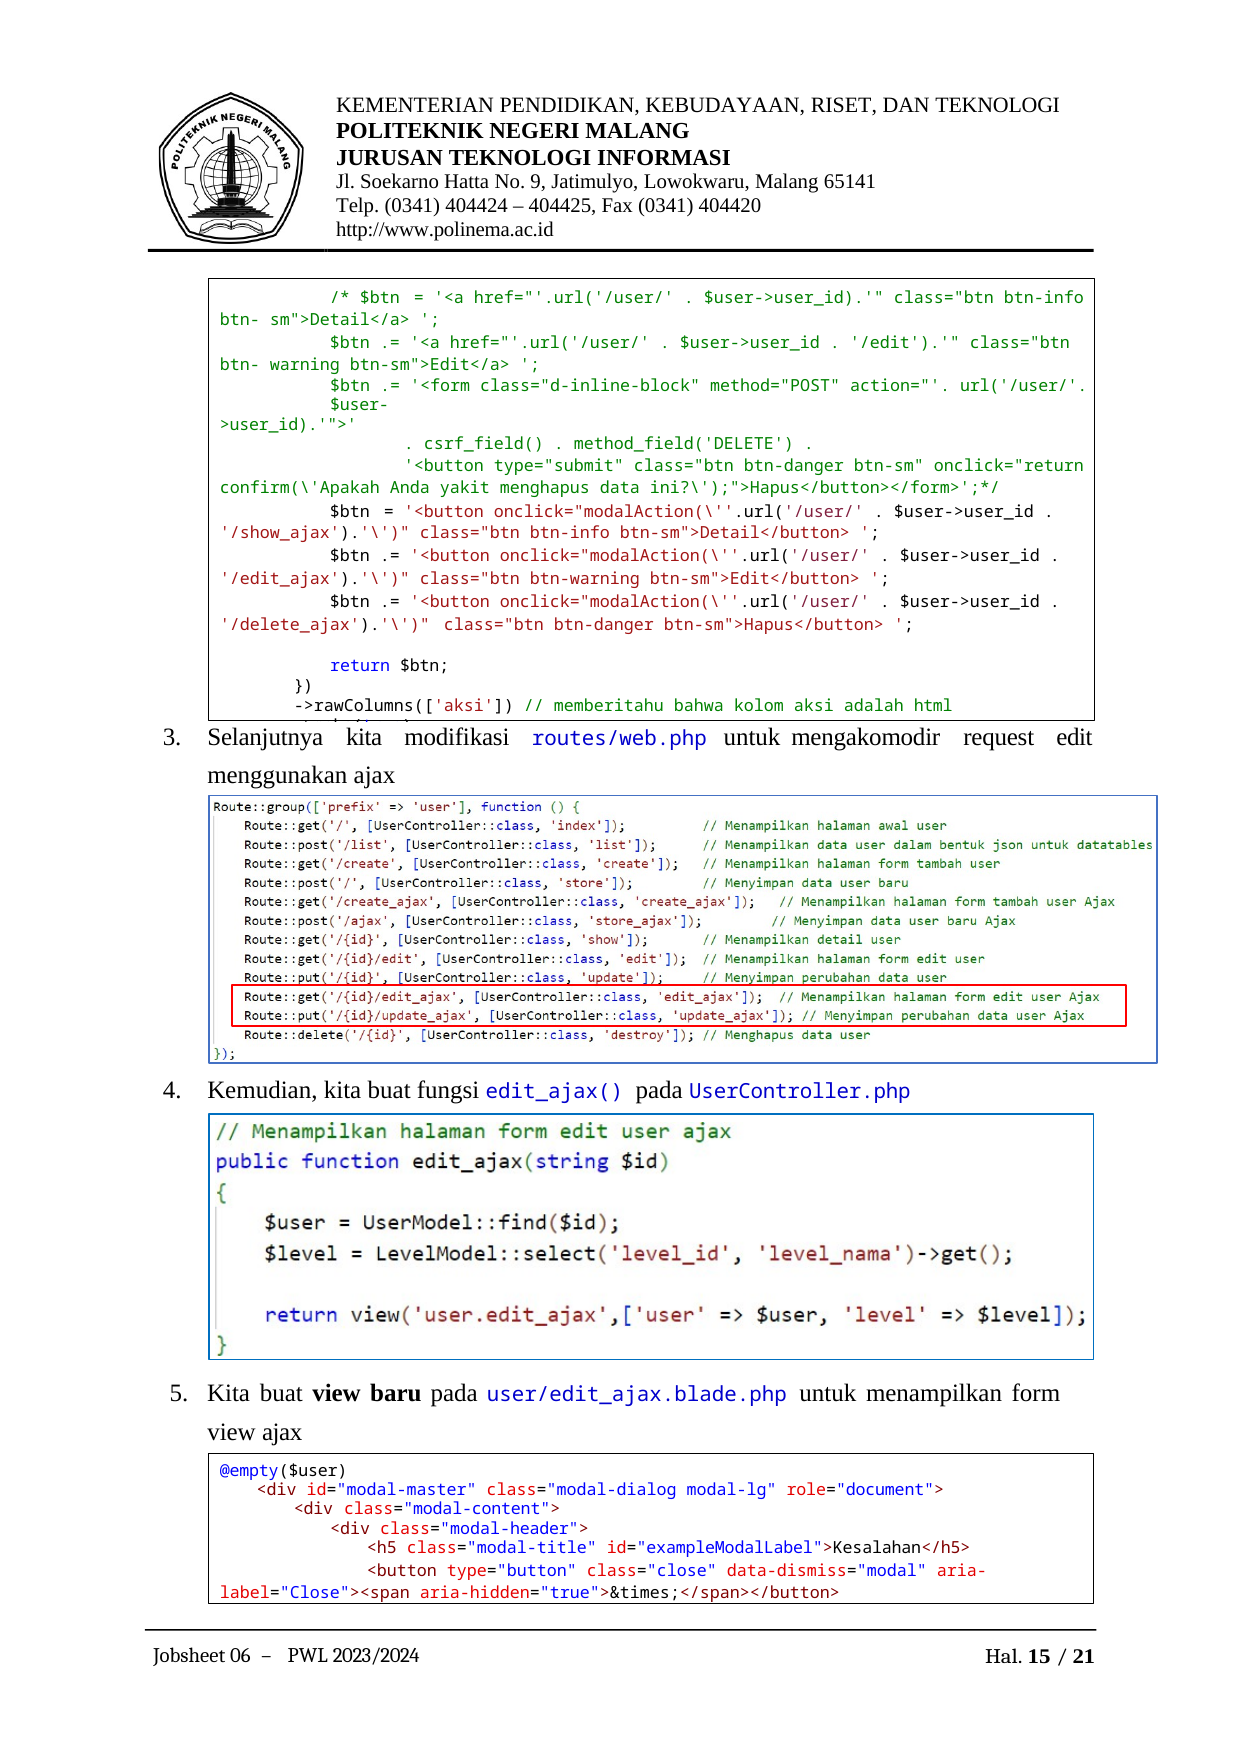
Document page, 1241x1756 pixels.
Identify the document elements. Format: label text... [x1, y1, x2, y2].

list Kita buat view baru pada user/edit_ajax.blade.php untuk menampilkan form view ajax [169, 1122, 1094, 1445]
picture [158, 92, 304, 244]
list Selanjutnya kita modifikasi routes/web.php untuk mengakomodir request edit menggunakan ajax [163, 722, 1094, 789]
picture [213, 801, 1152, 1060]
list Kemudian, kita buat fungsi edit_ajax() pada UserController.php [163, 1075, 1137, 1104]
